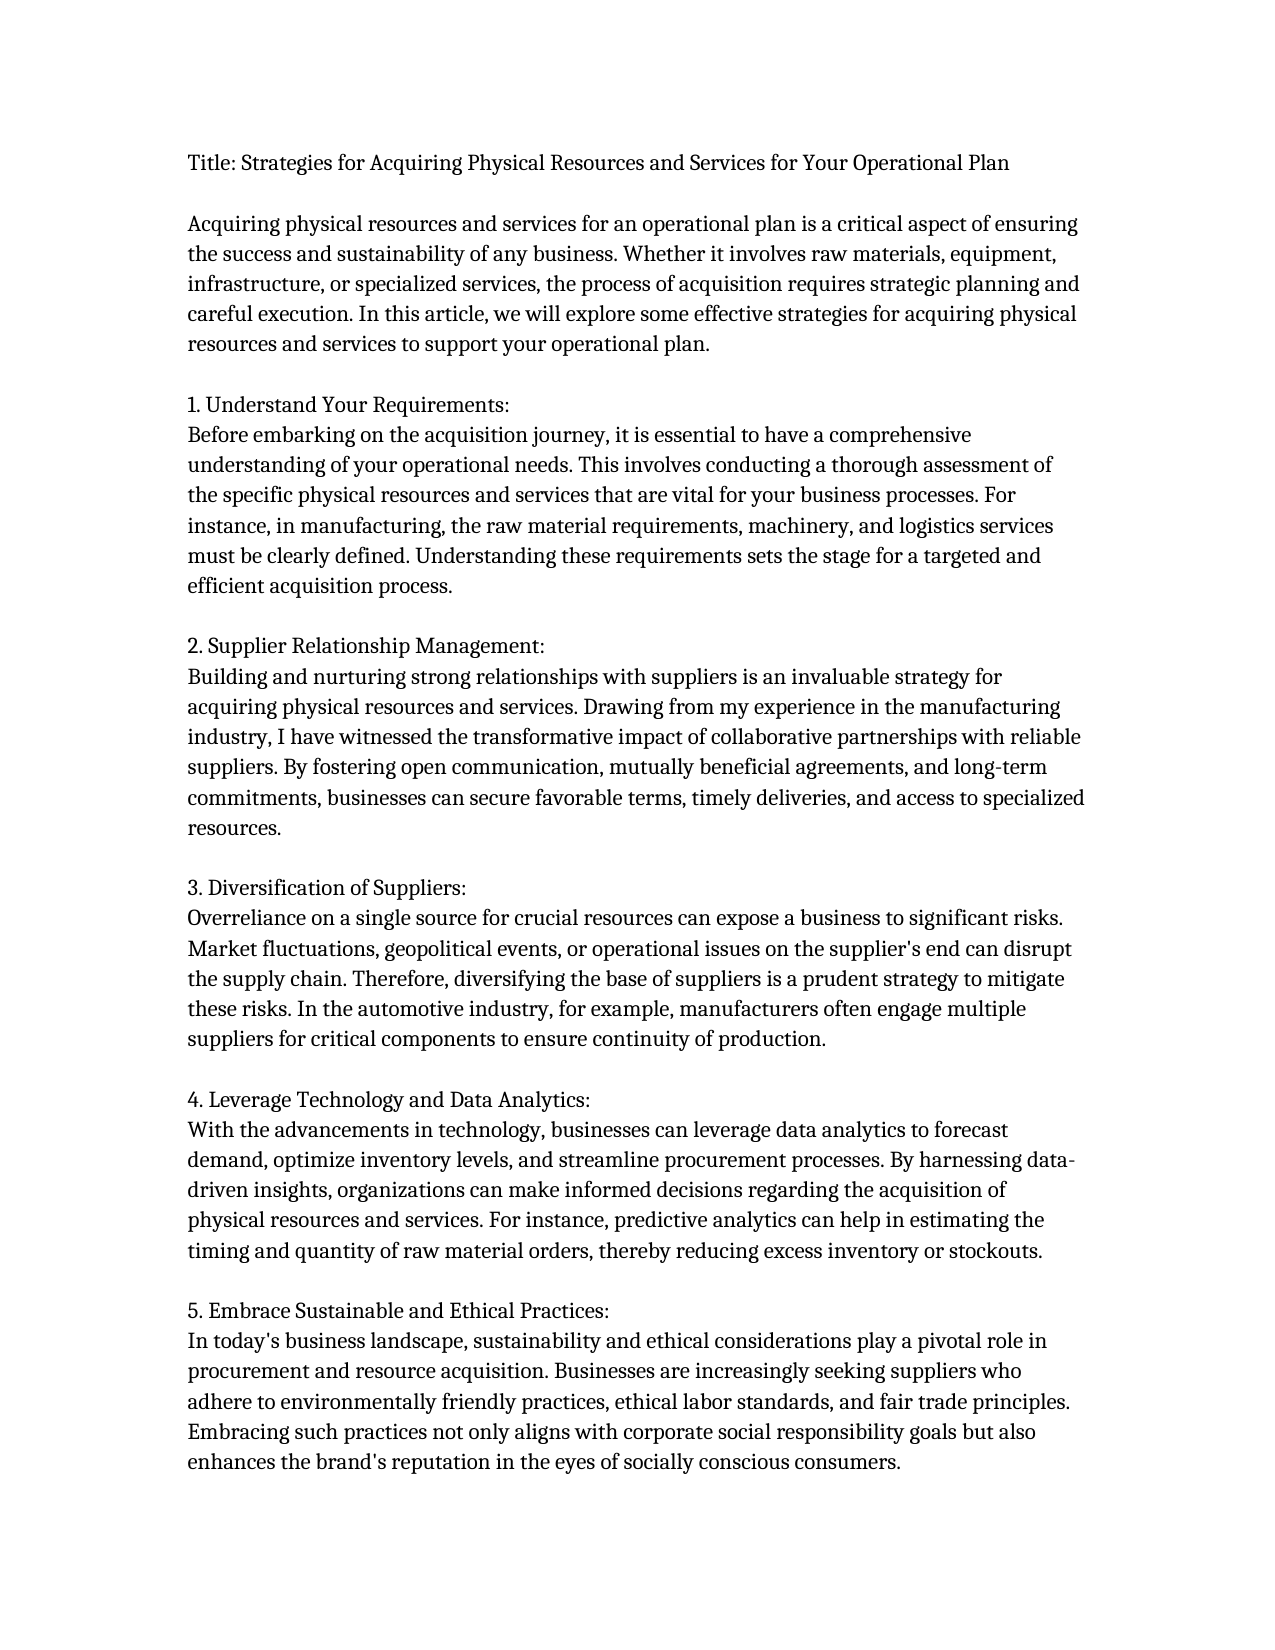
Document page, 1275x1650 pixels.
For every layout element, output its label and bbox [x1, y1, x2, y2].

text [187, 150, 1087, 1475]
